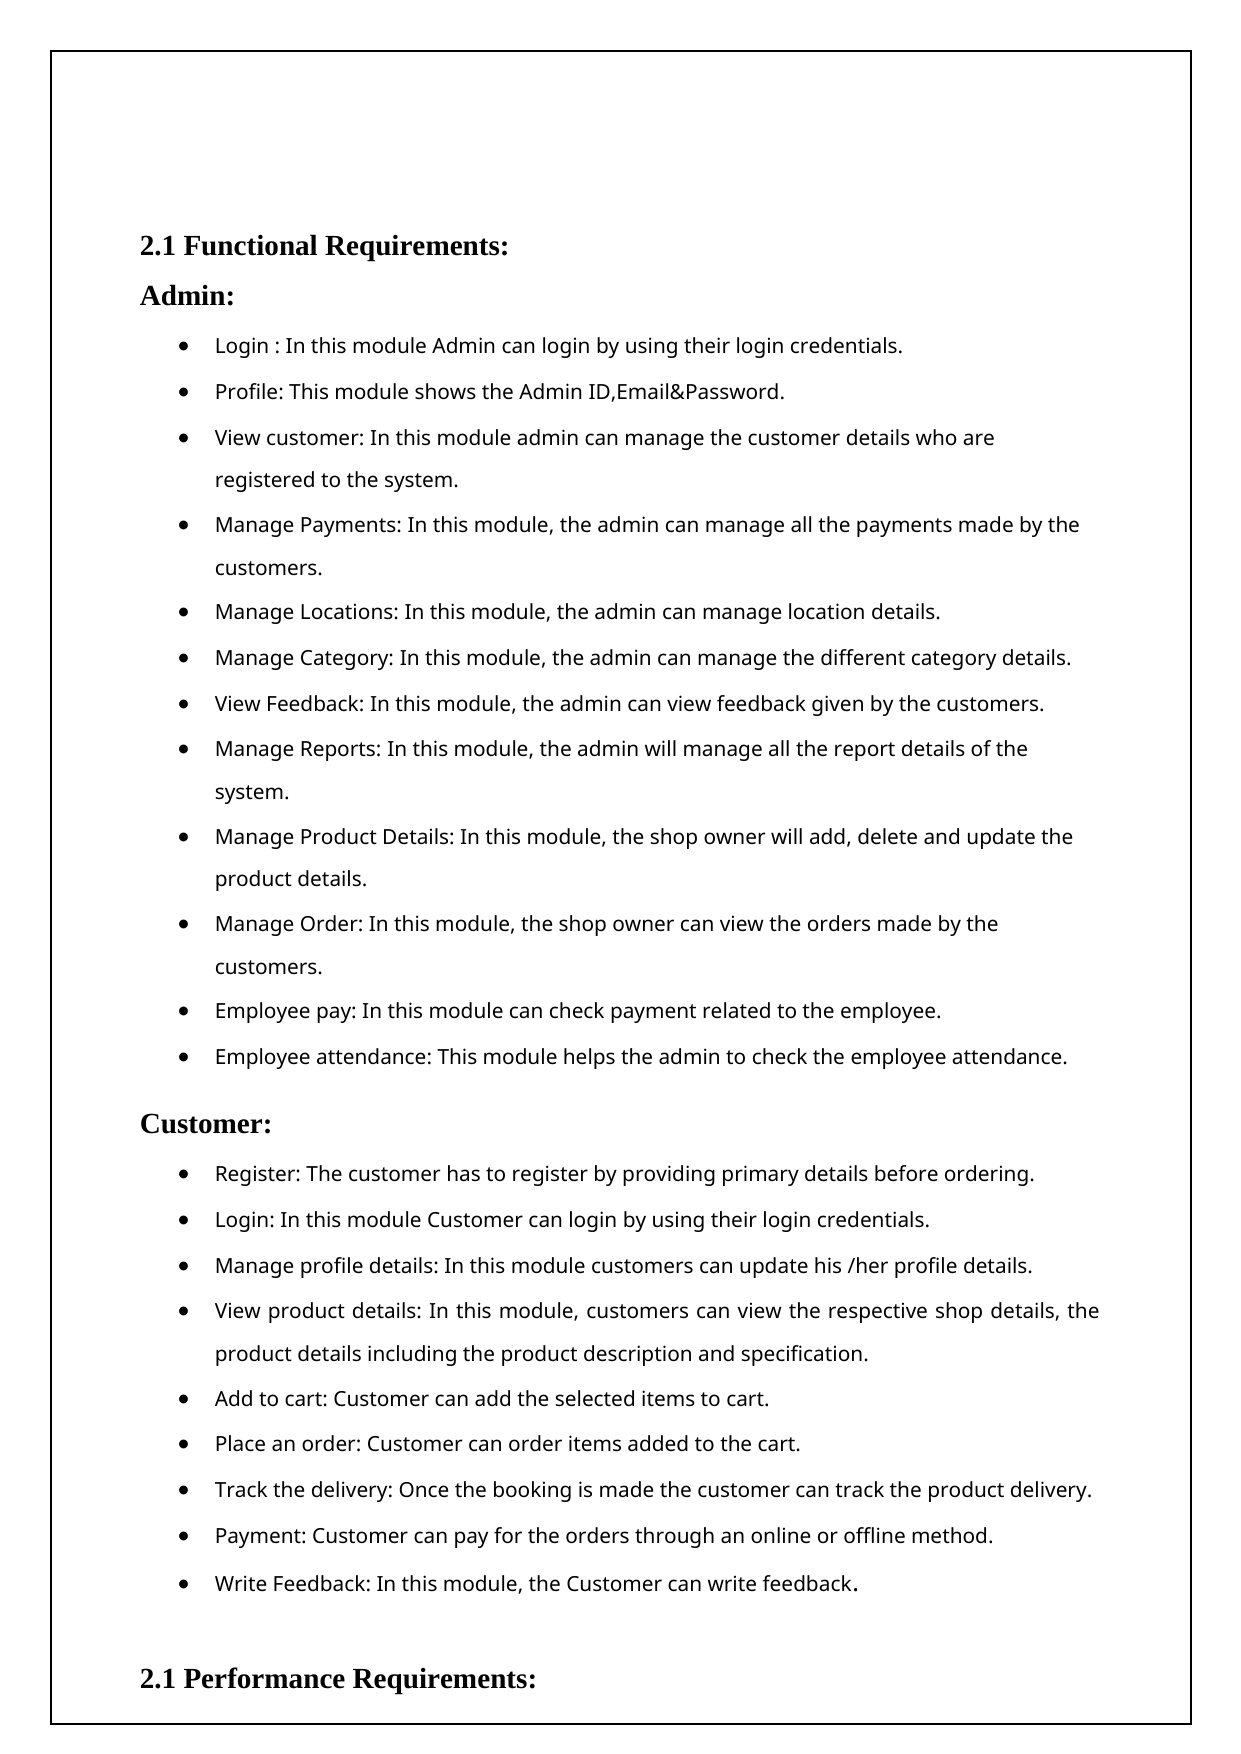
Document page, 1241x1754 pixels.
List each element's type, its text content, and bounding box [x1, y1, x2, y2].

list Manage Locations: In this module, the admin can manage location details. [177, 595, 1101, 626]
list Login: In this module Customer can login by using their login credentials. [177, 1203, 1101, 1234]
list Manage Reports: In this module, the admin will manage all the report details of the system. [177, 732, 1101, 806]
text 2.1 Performance Requirements: [139, 1661, 1101, 1695]
list Add to cart: Customer can add the selected items to cart. [177, 1382, 1101, 1412]
list Place an order: Customer can order items added to the cart. [177, 1428, 1101, 1458]
list View customer: In this module admin can manage the customer details who are registered to the system. [177, 421, 1101, 494]
list Write Feedback: In this module, the Customer can write feedback. [177, 1565, 1101, 1599]
list Manage Product Details: In this module, the shop owner will add, delete and update the product details. [177, 820, 1101, 893]
list Manage Order: In this module, the shop owner can view the orders made by the customers. [177, 907, 1101, 980]
list Track the delivery: Once the booking is made the customer can track the product delivery. [177, 1473, 1101, 1504]
list Login : In this module Admin can login by using their login credentials. [177, 329, 1101, 360]
list Manage profile details: In this module customers can update his /her profile details. [177, 1249, 1101, 1279]
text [139, 228, 1101, 261]
list Profile: This module shows the Admin ID,Email&Password. [177, 375, 1101, 406]
list Employee pay: In this module can check payment related to the employee. [177, 994, 1101, 1025]
list Register: The customer has to register by providing primary details before ordering. [177, 1157, 1101, 1188]
text Customer: [139, 1107, 1101, 1140]
list Manage Payments: In this module, the admin can manage all the payments made by the customers. [177, 508, 1101, 581]
list View Feedback: In this module, the admin can view feedback given by the customers. [177, 687, 1101, 717]
list Payment: Customer can pay for the orders through an online or offline method. [177, 1519, 1101, 1549]
list Manage Category: In this module, the admin can manage the different category details. [177, 641, 1101, 672]
list Employee attendance: This module helps the admin to check the employee attendance. [177, 1040, 1101, 1071]
list View product details: In this module, customers can view the respective shop details, the product details including the product description and specification. [177, 1294, 1101, 1368]
text Admin: [139, 278, 1101, 312]
